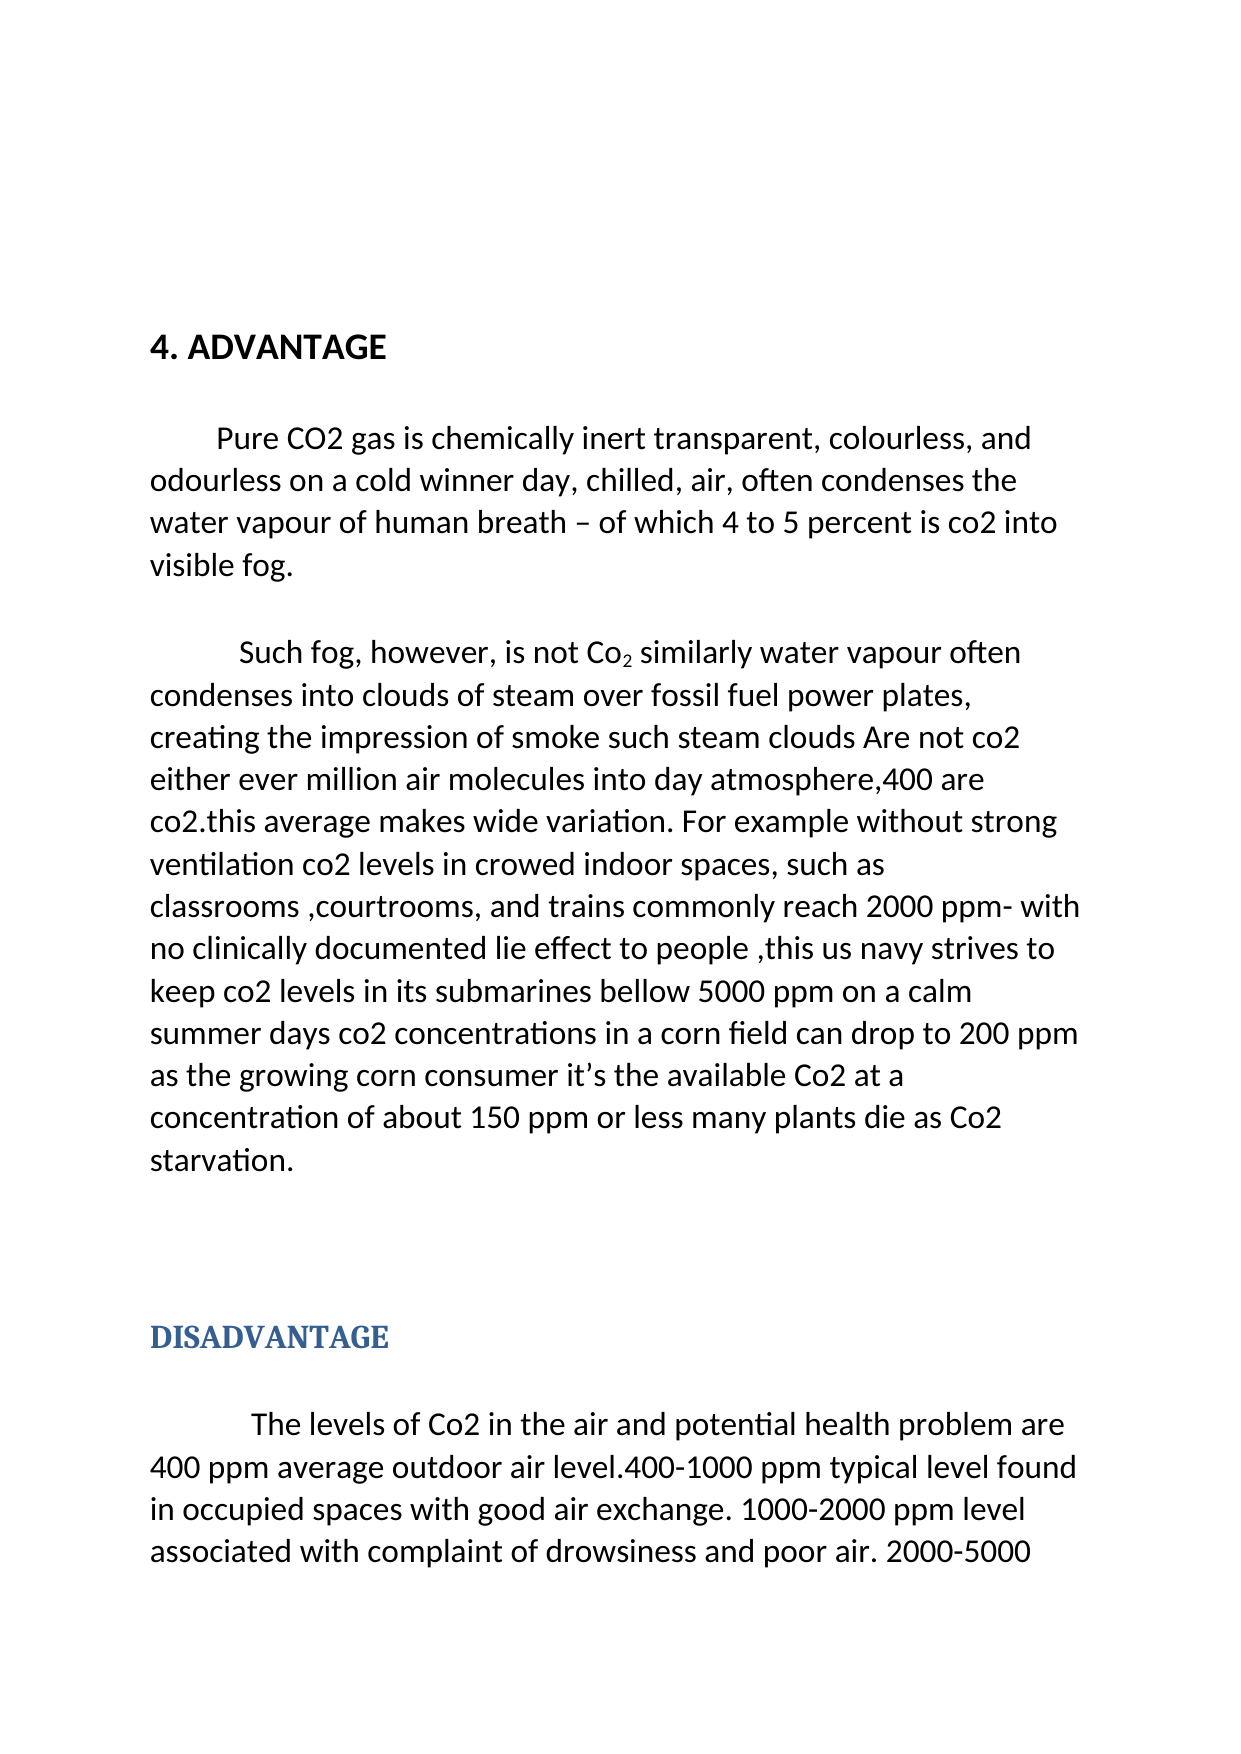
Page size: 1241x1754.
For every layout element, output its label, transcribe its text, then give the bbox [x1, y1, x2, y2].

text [148, 1403, 1090, 1571]
text DISADVANTAGE [150, 1318, 1101, 1356]
text Pure CO2 gas is chemically inert transparent, colourless, and odourless on a cold winner day, chilled, air, often condenses the water vapour of human breath – of which 4 to 5 percent is co2 into visible fog. [148, 417, 1090, 584]
text Such fog, however, is not Co2 similarly water vapour often condenses into clouds of steam over fossil fuel power plates, creating the impression of smoke such steam clouds Are not co2 either ever million air molecules into day atmosphere,400 are co2.this average makes wide variation. For example without strong ventilation co2 levels in crowed indoor spaces, such as classrooms ,courtrooms, and trains commonly reach 2000 ppm- with no clinically documented lie effect to people ,this us navy strives to keep co2 levels in its submarines bellow 5000 ppm on a calm summer days co2 concentrations in a corn field can drop to 200 ppm as the growing corn consumer it’s the available Co2 at a concentration of about 150 ppm or less many plants die as Co2 starvation. [148, 631, 1090, 1179]
subtitle 4. ADVANTAGE [150, 323, 1101, 369]
